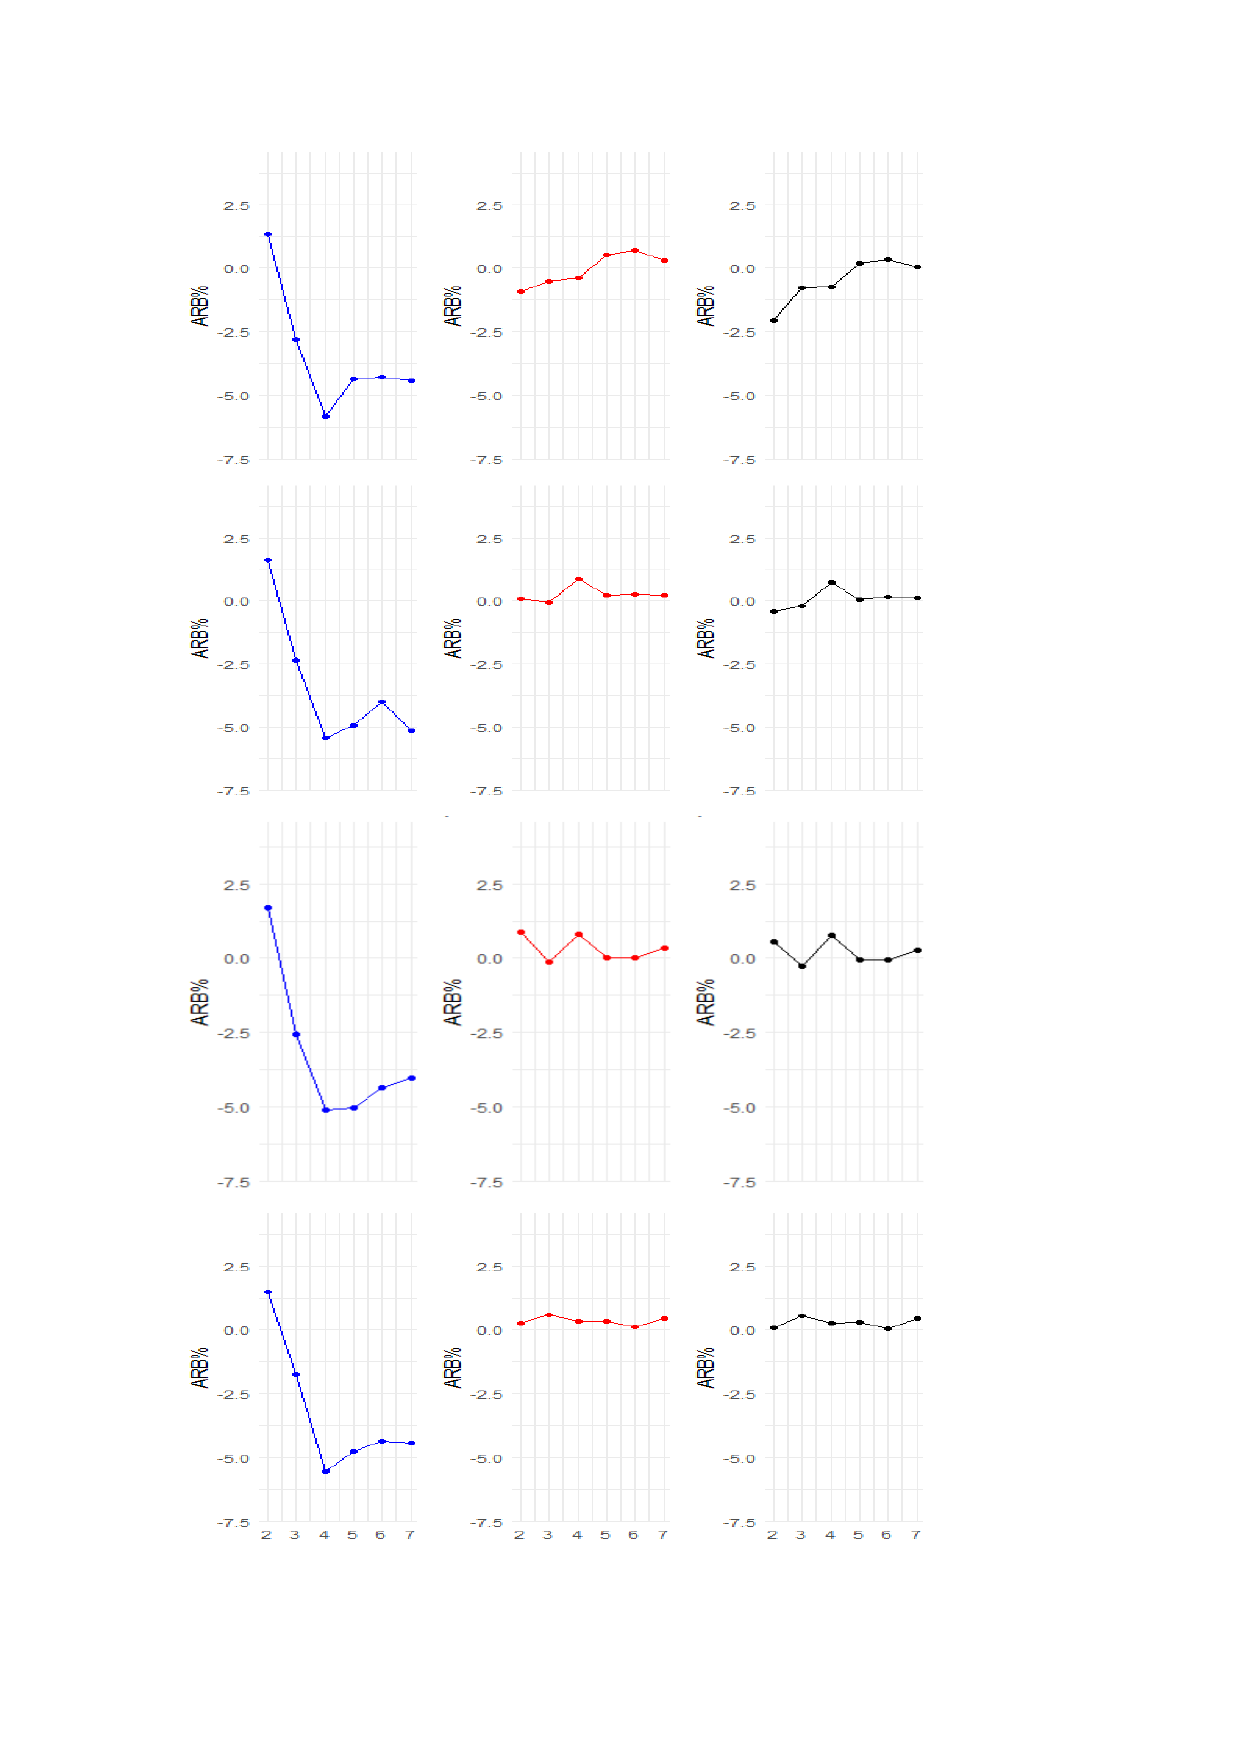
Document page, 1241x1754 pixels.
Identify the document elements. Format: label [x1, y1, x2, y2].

picture [177, 484, 935, 798]
picture [177, 816, 936, 1190]
picture [177, 1208, 936, 1545]
picture [177, 147, 935, 466]
